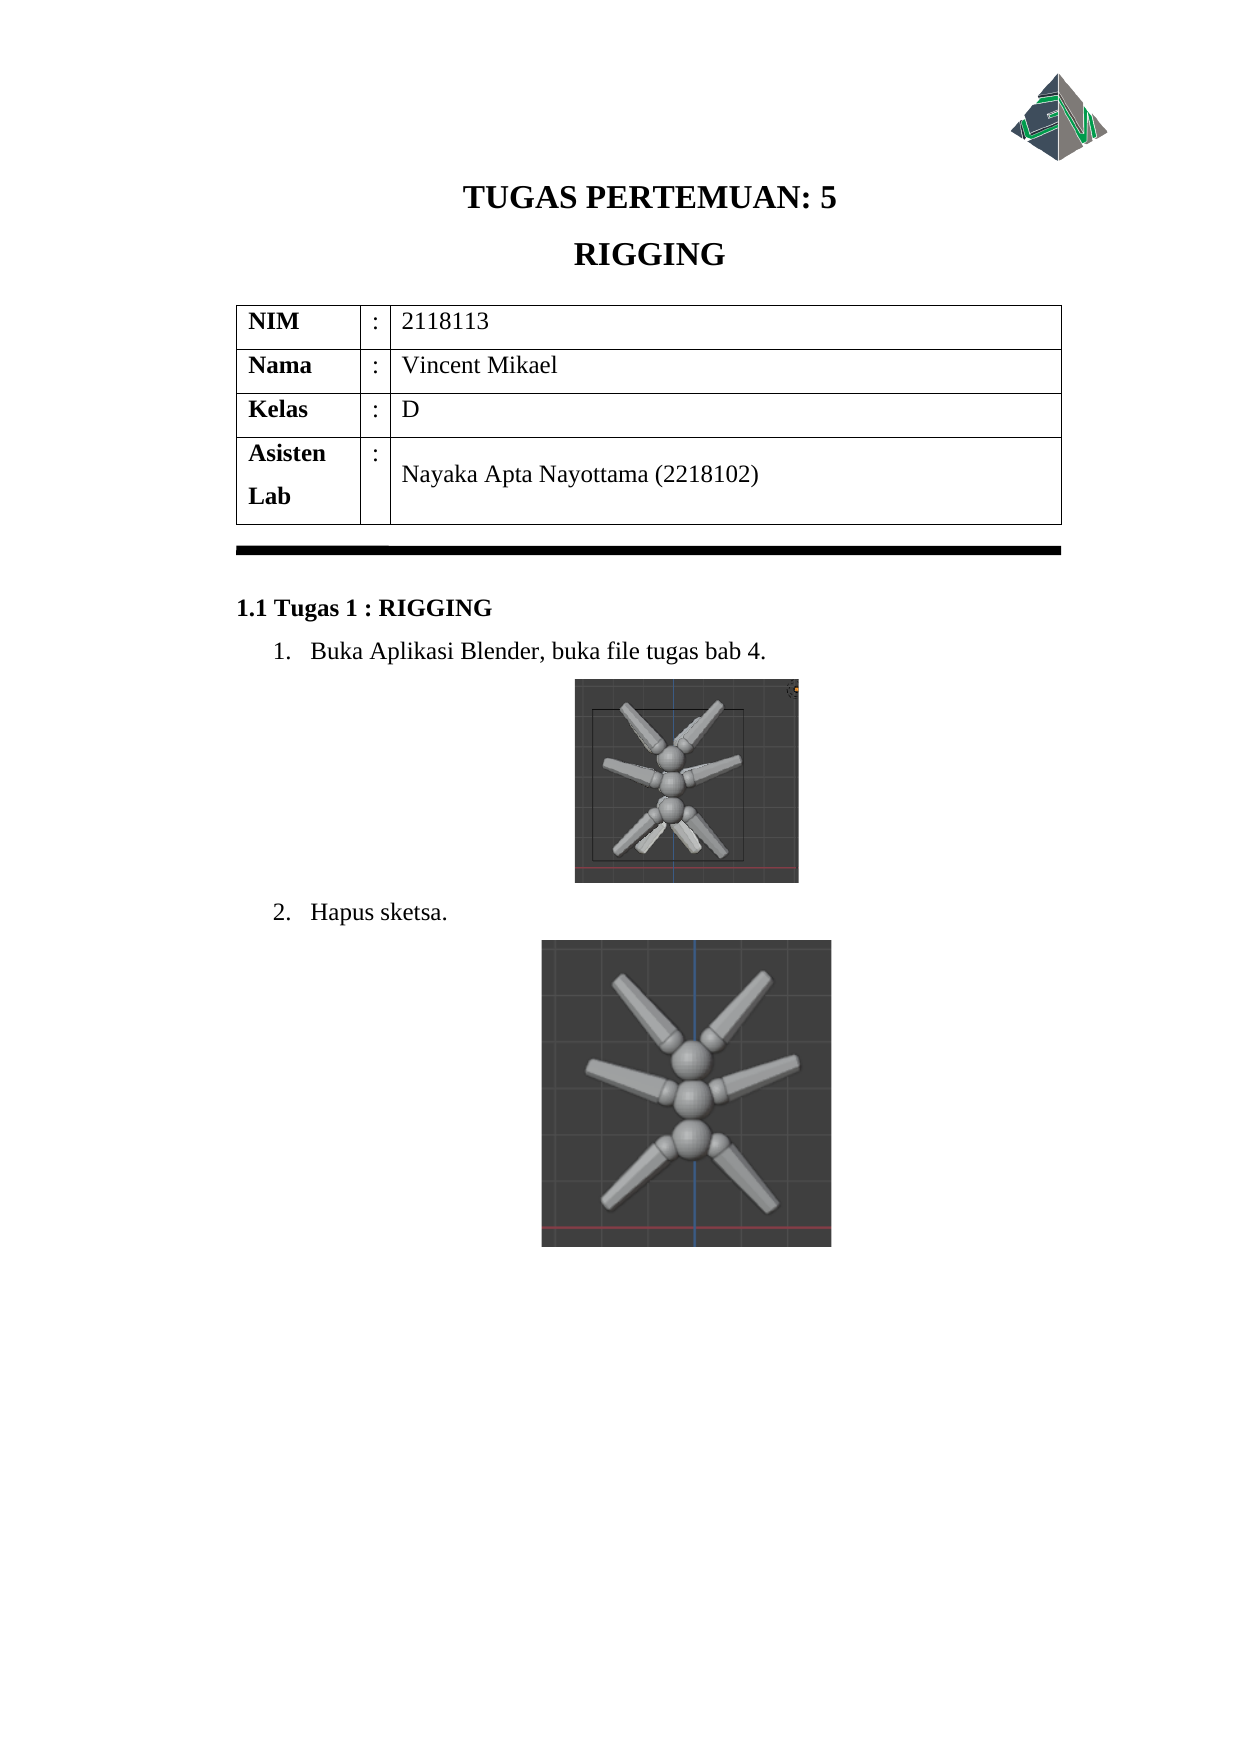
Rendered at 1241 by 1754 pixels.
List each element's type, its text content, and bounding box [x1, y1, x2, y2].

table_cell Vincent Mikael [391, 350, 1061, 393]
list Buka Aplikasi Blender, buka file tugas bab 4. [273, 636, 1063, 665]
table_cell : [361, 438, 390, 524]
table_header : [361, 306, 390, 349]
picture [574, 679, 799, 883]
table_cell Asisten Lab [237, 438, 360, 524]
subtitle 5 RIGGING [236, 177, 1063, 273]
table_cell : [361, 394, 390, 437]
table_cell Kelas [237, 394, 360, 437]
table_cell Nama [237, 350, 360, 393]
table_cell : [361, 350, 390, 393]
table_header NIM [237, 306, 360, 349]
table_cell Nayaka Apta Nayottama (2218102) [391, 438, 1061, 524]
table_cell D [391, 394, 1061, 437]
list Hapus sketsa. [273, 897, 1063, 926]
picture [1010, 73, 1108, 161]
picture [541, 940, 832, 1247]
table_header 2118113 [391, 306, 1061, 349]
subtitle Tugas 1 : RIGGING [236, 538, 1063, 622]
